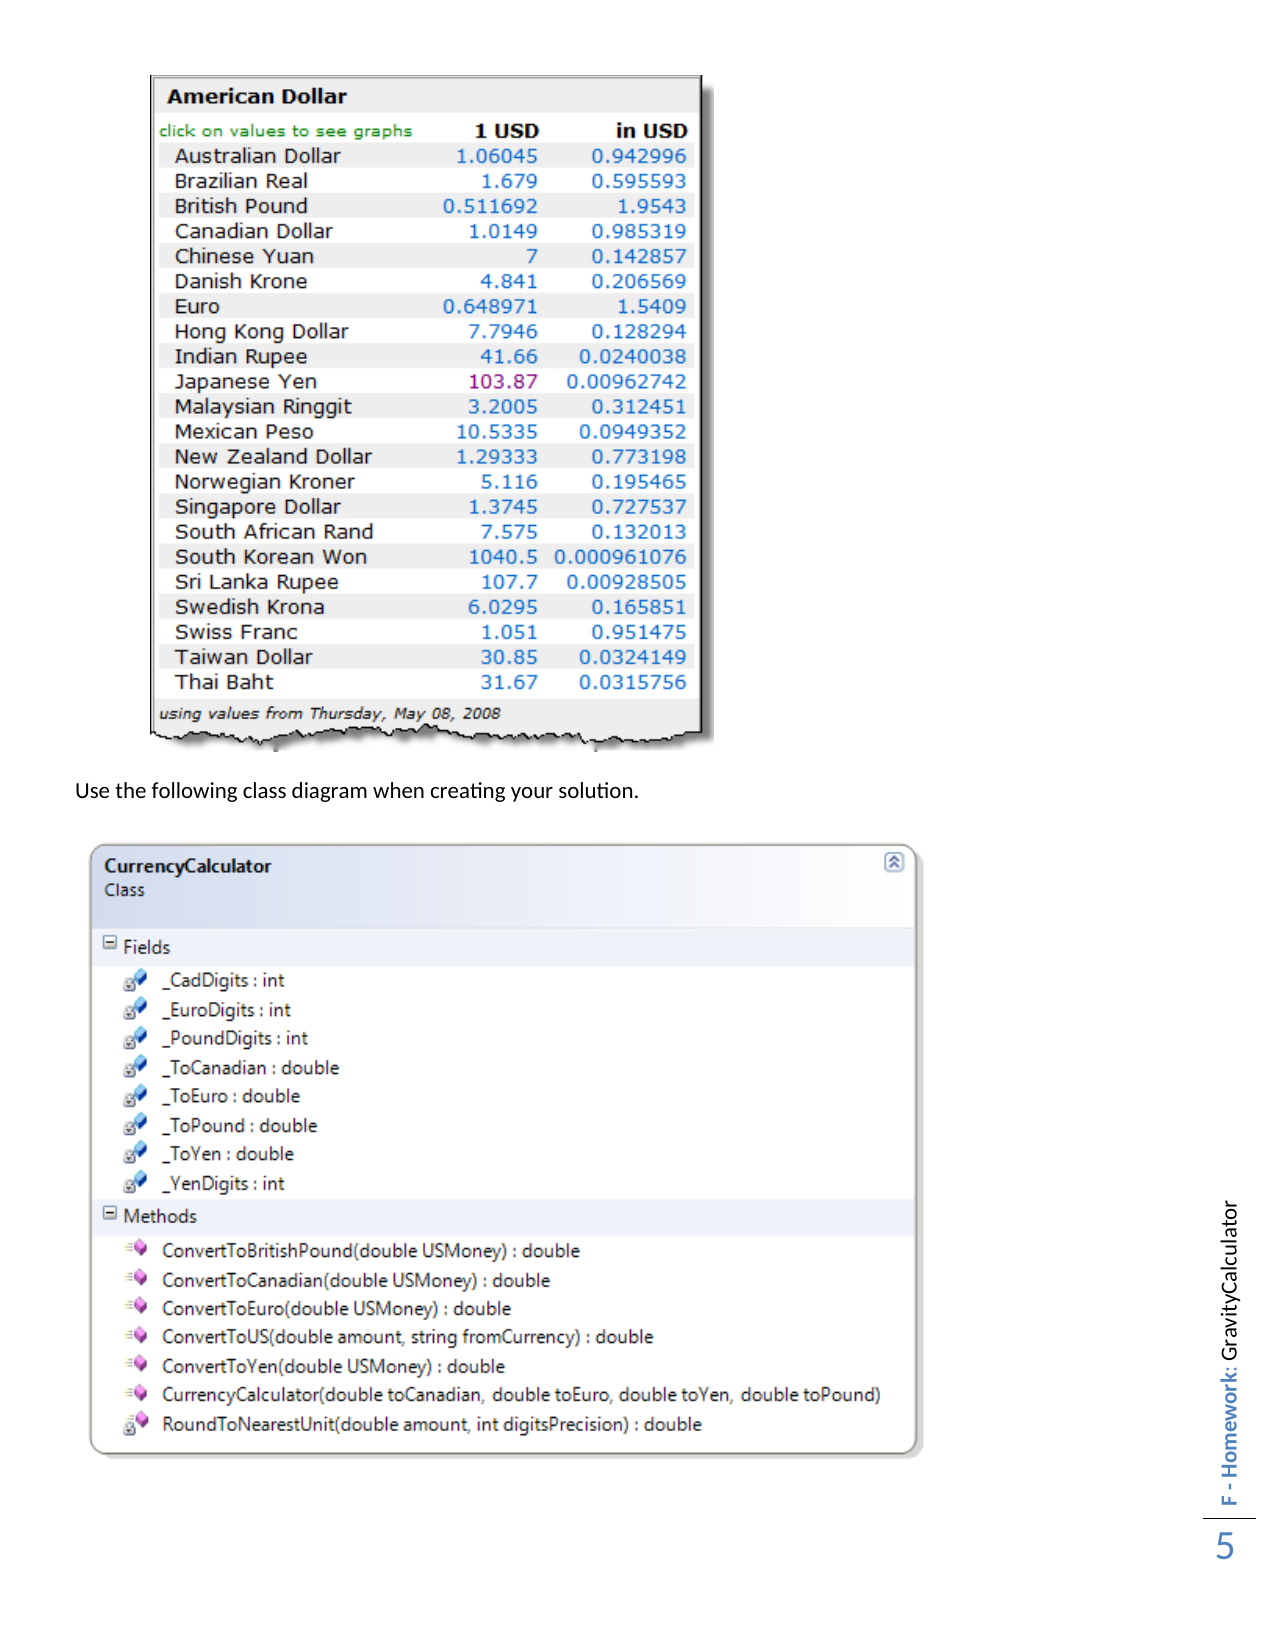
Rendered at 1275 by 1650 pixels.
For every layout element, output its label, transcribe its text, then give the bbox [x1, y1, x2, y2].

picture [150, 75, 714, 752]
text Use the following class diagram when creating your solution. [75, 777, 1125, 804]
picture [75, 829, 930, 1467]
